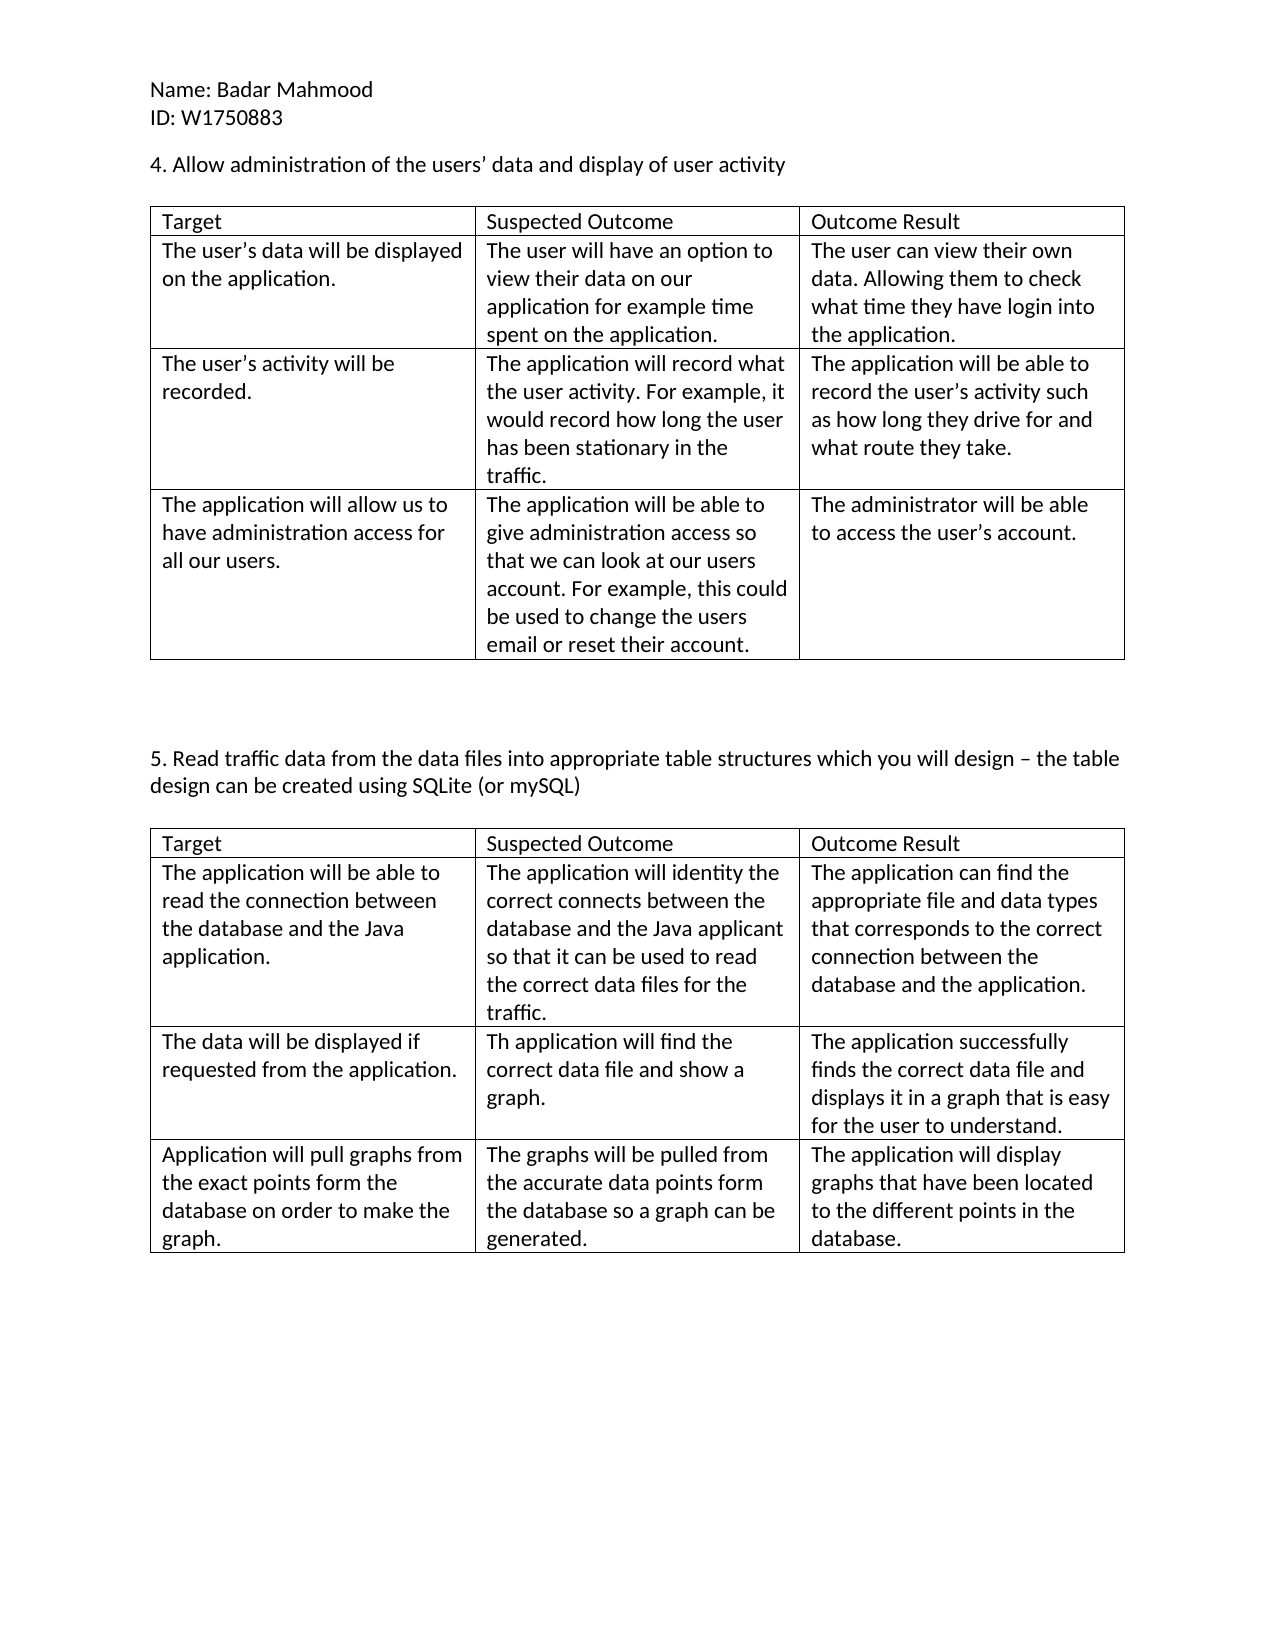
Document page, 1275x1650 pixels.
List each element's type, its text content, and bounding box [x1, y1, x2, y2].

table_header Target [151, 207, 475, 235]
table_cell The application will record what the user activity. For example, it would record how long the user has been stationary in the traffic. [476, 349, 799, 489]
table_cell The user will have an option to view their data on our application for example time spent on the application. [476, 236, 799, 348]
table_cell The application will identity the correct connects between the database and the Java applicant so that it can be used to read the correct data files for the traffic. [476, 858, 799, 1026]
text 5. Read traffic data from the data files into appropriate table structures which you will design – the table design can be created using SQLite (or mySQL) [150, 744, 1125, 800]
table_header Target [151, 829, 475, 857]
table_cell The application will be able to read the connection between the database and the Java application. [151, 858, 475, 1026]
table_cell The user’s data will be displayed on the application. [151, 236, 475, 348]
table_cell The application will be able to give administration access so that we can look at our users account. For example, this could be used to change the users email or reset their account. [476, 490, 799, 658]
table_cell The application will allow us to have administration access for all our users. [151, 490, 475, 658]
table_header Outcome Result [800, 829, 1124, 857]
table_cell Th application will find the correct data file and show a graph. [476, 1027, 799, 1139]
table_header Outcome Result [800, 207, 1124, 235]
table_cell The graphs will be pulled from the accurate data points form the database so a graph can be generated. [476, 1140, 799, 1252]
table_cell The administrator will be able to access the user’s account. [800, 490, 1124, 658]
table_cell The data will be displayed if requested from the application. [151, 1027, 475, 1139]
table_cell The user’s activity will be recorded. [151, 349, 475, 489]
table_header Suspected Outcome [476, 207, 799, 235]
table_cell The application can find the appropriate file and data types that corresponds to the correct connection between the database and the application. [800, 858, 1124, 1026]
table_cell The user can view their own data. Allowing them to check what time they have login into the application. [800, 236, 1124, 348]
table_header Suspected Outcome [476, 829, 799, 857]
text 4. Allow administration of the users’ data and display of user activity [150, 150, 1125, 178]
table_cell The application successfully finds the correct data file and displays it in a graph that is easy for the user to understand. [800, 1027, 1124, 1139]
table_cell Application will pull graphs from the exact points form the database on order to make the graph. [151, 1140, 475, 1252]
table_cell The application will display graphs that have been located to the different points in the database. [800, 1140, 1124, 1252]
table_cell The application will be able to record the user’s activity such as how long they drive for and what route they take. [800, 349, 1124, 489]
